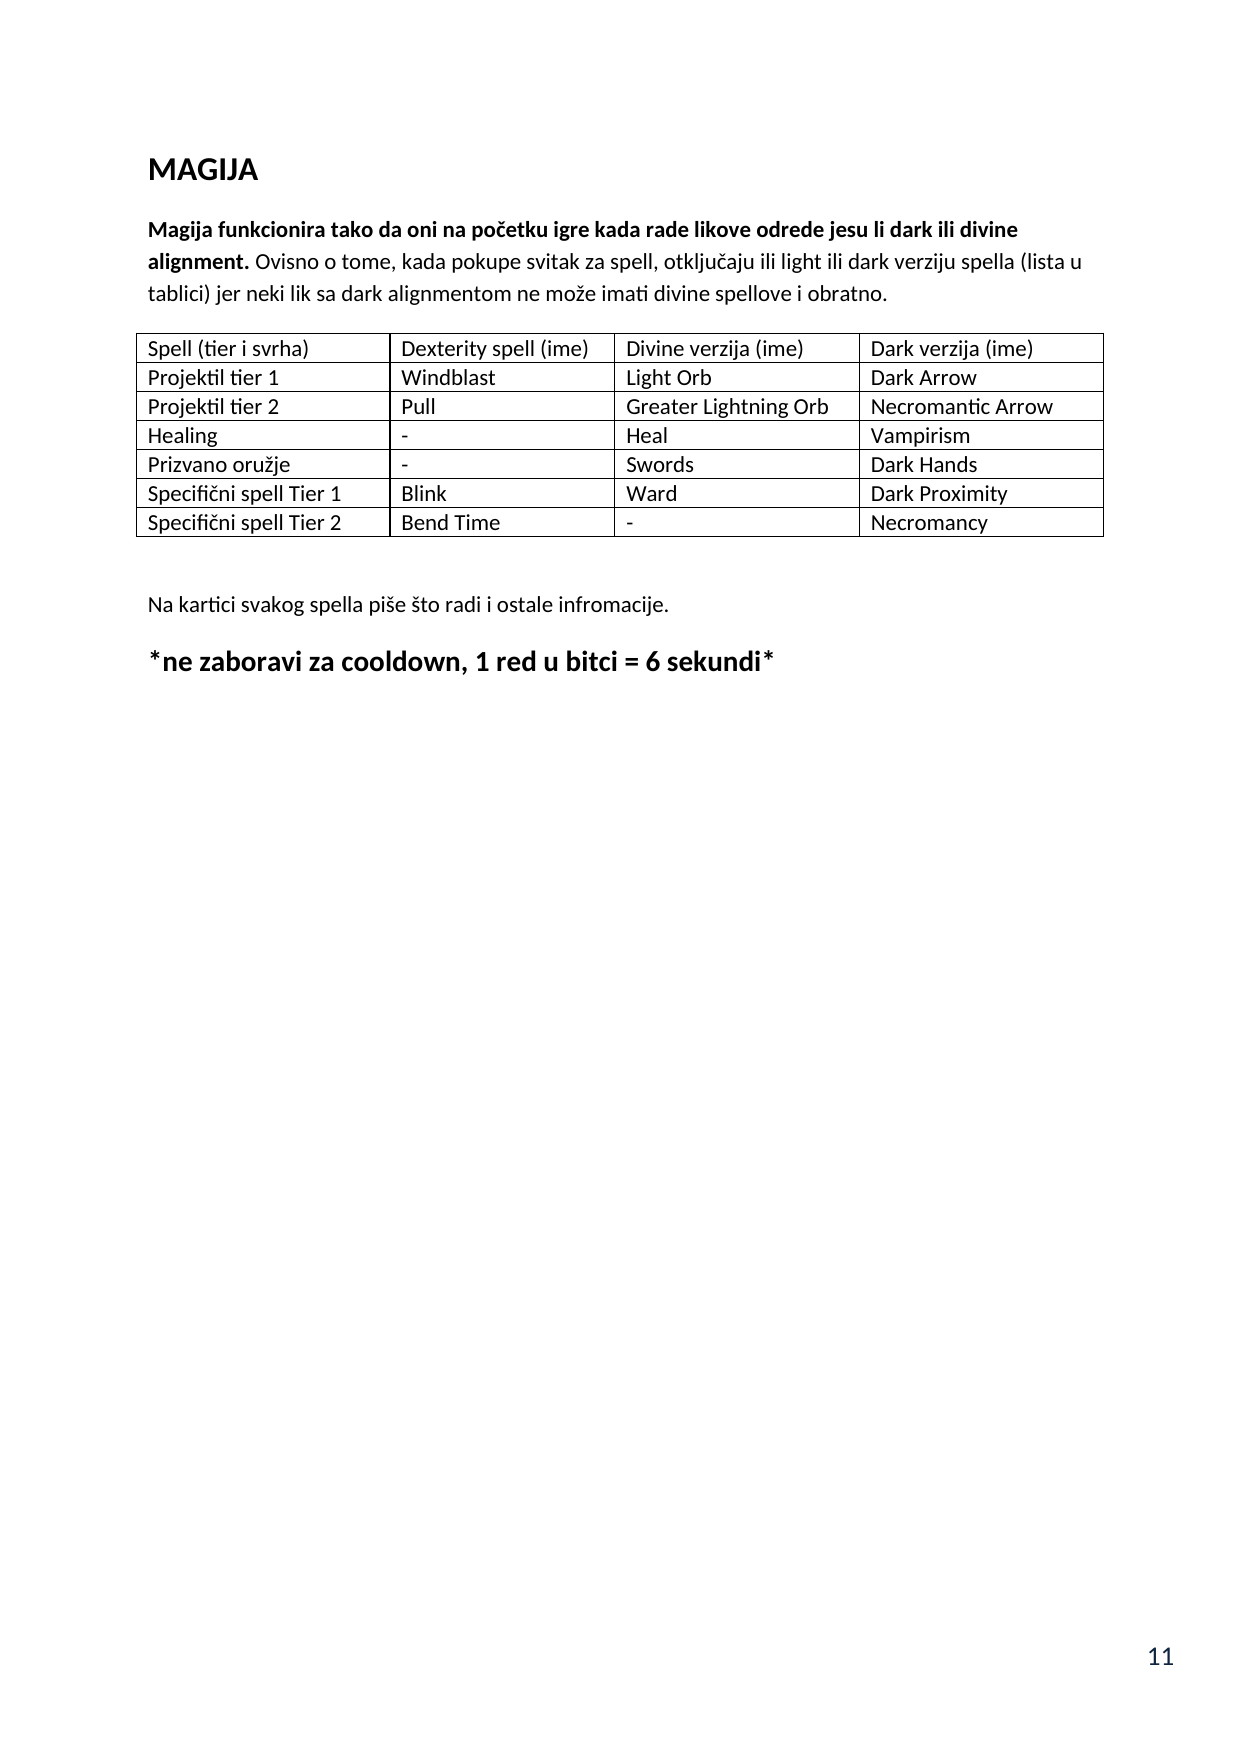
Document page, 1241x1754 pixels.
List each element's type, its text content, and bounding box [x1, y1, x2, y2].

table_header Spell (tier i svrha) [137, 334, 389, 362]
text MAGIJA [148, 148, 1093, 188]
table_cell Light Orb [615, 363, 859, 391]
table_cell - [391, 421, 614, 449]
table_cell Prizvano oružje [137, 450, 389, 478]
table_cell Necromancy [860, 508, 1103, 536]
table_cell Dark Proximity [860, 479, 1103, 507]
table_cell Specifični spell Tier 1 [137, 479, 389, 507]
table_header Divine verzija (ime) [615, 334, 859, 362]
table_cell Projektil tier 1 [137, 363, 389, 391]
text Magija funkcionira tako da oni na početku igre kada rade likove odrede jesu li dark ili divine alignment. Ovisno o tome, kada pokupe svitak za spell, otključaju ili light ili dark verziju spella (lista u tablici) jer neki lik sa dark alignmentom ne može imati divine spellove i obratno. [148, 215, 1093, 308]
table_header Dexterity spell (ime) [391, 334, 614, 362]
table_cell Blink [391, 479, 614, 507]
table_cell Greater Lightning Orb [615, 392, 859, 420]
table_cell Pull [391, 392, 614, 420]
table_cell Necromantic Arrow [860, 392, 1103, 420]
table_cell Swords [615, 450, 859, 478]
text *ne zaboravi za cooldown, 1 red u bitci = 6 sekundi* [148, 643, 1093, 679]
table_cell Bend Time [391, 508, 614, 536]
table_cell Dark Arrow [860, 363, 1103, 391]
table_cell Vampirism [860, 421, 1103, 449]
table_cell - [615, 508, 859, 536]
table_cell - [391, 450, 614, 478]
table_cell Windblast [391, 363, 614, 391]
table_header Dark verzija (ime) [860, 334, 1103, 362]
table_cell Heal [615, 421, 859, 449]
table_cell Dark Hands [860, 450, 1103, 478]
table_cell Specifični spell Tier 2 [137, 508, 389, 536]
table_cell Healing [137, 421, 389, 449]
text Na kartici svakog spella piše što radi i ostale infromacije. [148, 590, 1093, 618]
table_cell Ward [615, 479, 859, 507]
table_cell Projektil tier 2 [137, 392, 389, 420]
